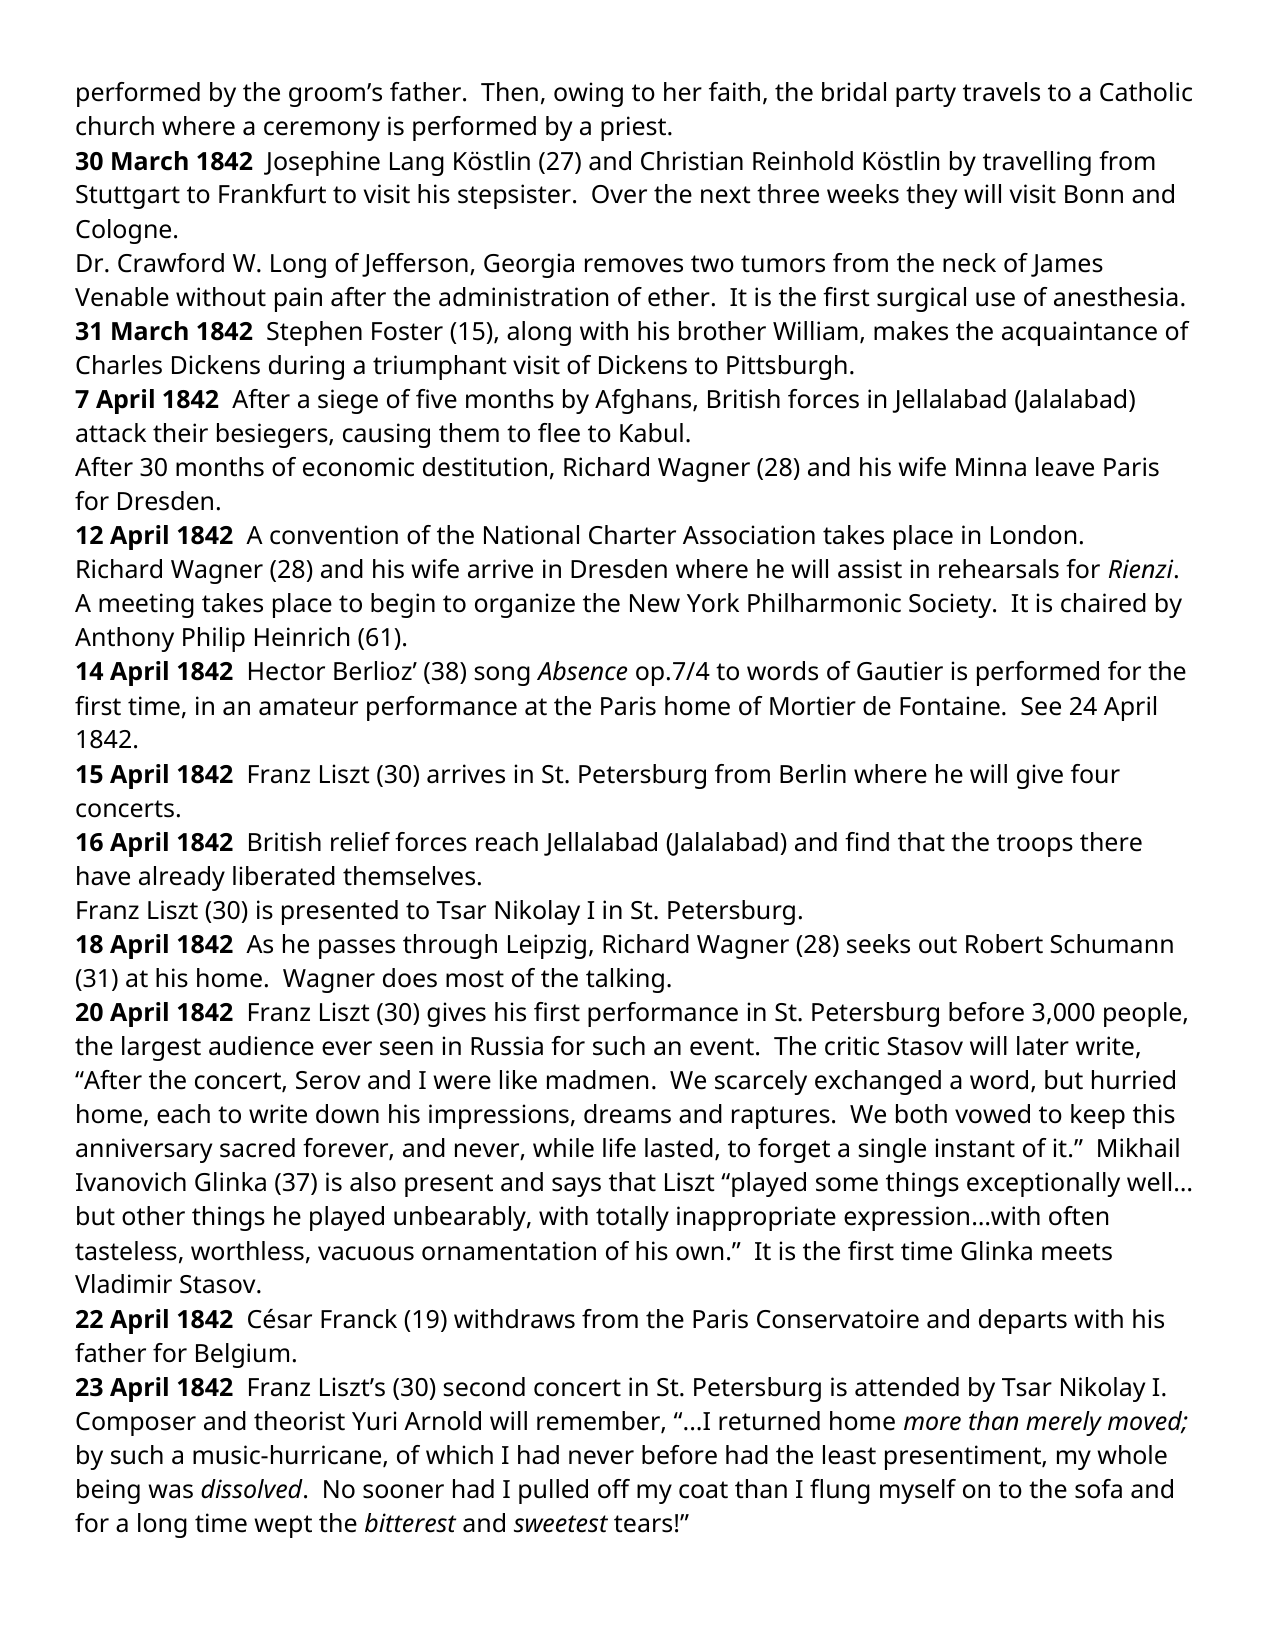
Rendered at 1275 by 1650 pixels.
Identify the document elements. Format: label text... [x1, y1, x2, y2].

text 12 April 1842 A convention of the National Charter Association takes place in London. [75, 518, 1200, 552]
text 30 March 1842 Josephine Lang Köstlin (27) and Christian Reinhold Köstlin by travelling from Stuttgart to Frankfurt to visit his stepsister. Over the next three weeks they will visit Bonn and Cologne. [75, 143, 1200, 245]
text 18 April 1842 As he passes through Leipzig, Richard Wagner (28) seeks out Robert Schumann (31) at his home. Wagner does most of the talking. [75, 927, 1200, 995]
text 20 April 1842 Franz Liszt (30) gives his first performance in St. Petersburg before 3,000 people, the largest audience ever seen in Russia for such an event. The critic Stasov will later write, “After the concert, Serov and I were like madmen. We scarcely exchanged a word, but hurried home, each to write down his impressions, dreams and raptures. We both vowed to keep this anniversary sacred forever, and never, while life lasted, to forget a single instant of it.” Mikhail Ivanovich Glinka (37) is also present and says that Liszt “played some things exceptionally well…but other things he played unbearably, with totally inappropriate expression…with often tasteless, worthless, vacuous ornamentation of his own.” It is the first time Glinka meets Vladimir Stasov. [75, 995, 1200, 1301]
text Richard Wagner (28) and his wife arrive in Dresden where he will assist in rehearsals for Rienzi. [75, 552, 1200, 586]
text Franz Liszt (30) is presented to Tsar Nikolay I in St. Petersburg. [75, 892, 1200, 927]
text 14 April 1842 Hector Berlioz’ (38) song Absence op.7/4 to words of Gautier is performed for the first time, in an amateur performance at the Paris home of Mortier de Fontaine. See 24 April 1842. [75, 654, 1200, 756]
text 7 April 1842 After a siege of five months by Afghans, British forces in Jellalabad (Jalalabad) attack their besiegers, causing them to flee to Kabul. [75, 382, 1200, 450]
text 15 April 1842 Franz Liszt (30) arrives in St. Petersburg from Berlin where he will give four concerts. [75, 756, 1200, 824]
text A meeting takes place to begin to organize the New York Philharmonic Society. It is chaired by Anthony Philip Heinrich (61). [75, 586, 1200, 654]
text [75, 75, 1200, 143]
text 16 April 1842 British relief forces reach Jellalabad (Jalalabad) and find that the troops there have already liberated themselves. [75, 824, 1200, 892]
text Dr. Crawford W. Long of Jefferson, Georgia removes two tumors from the neck of James Venable without pain after the administration of ether. It is the first surgical use of anesthesia. [75, 245, 1200, 313]
text After 30 months of economic destitution, Richard Wagner (28) and his wife Minna leave Paris for Dresden. [75, 450, 1200, 518]
text 22 April 1842 César Franck (19) withdraws from the Paris Conservatoire and departs with his father for Belgium. [75, 1301, 1200, 1369]
text 31 March 1842 Stephen Foster (15), along with his brother William, makes the acquaintance of Charles Dickens during a triumphant visit of Dickens to Pittsburgh. [75, 313, 1200, 382]
text 23 April 1842 Franz Liszt’s (30) second concert in St. Petersburg is attended by Tsar Nikolay I. Composer and theorist Yuri Arnold will remember, “...I returned home more than merely moved; by such a music-hurricane, of which I had never before had the least presentiment, my whole being was dissolved. No sooner had I pulled off my coat than I flung myself on to the sofa and for a long time wept the bitterest and sweetest tears!” [75, 1369, 1200, 1540]
